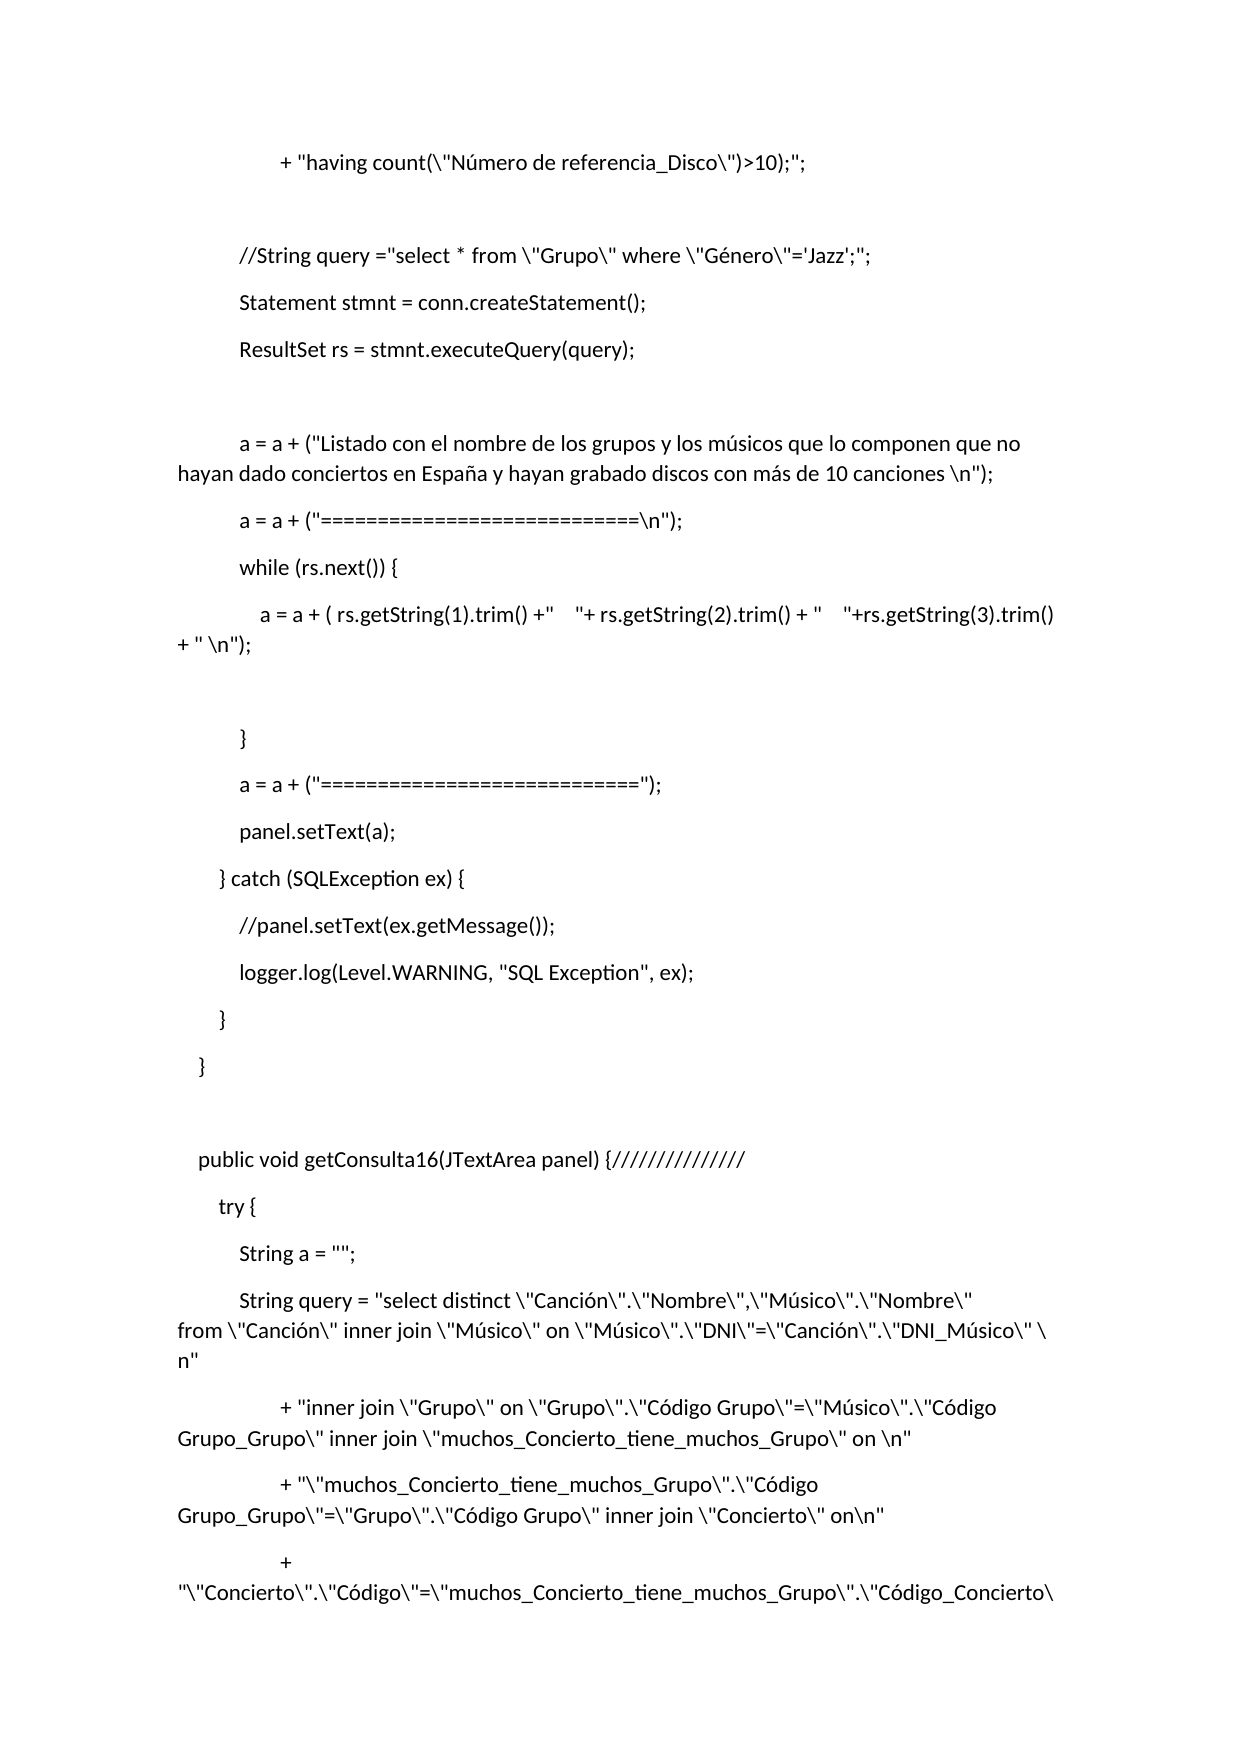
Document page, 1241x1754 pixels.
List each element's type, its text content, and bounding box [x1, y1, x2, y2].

text + "\"muchos_Concierto_tiene_muchos_Grupo\".\"Código Grupo_Grupo\"=\"Grupo\".\"Código Grupo\" inner join \"Concierto\" on\n" [177, 1471, 1063, 1529]
text try { [177, 1192, 1063, 1220]
text + "inner join \"Grupo\" on \"Grupo\".\"Código Grupo\"=\"Músico\".\"Código Grupo_Grupo\" inner join \"muchos_Concierto_tiene_muchos_Grupo\" on \n" [177, 1393, 1063, 1452]
text a = a + ( rs.getString(1).trim() +" "+ rs.getString(2).trim() + " "+rs.getString(3).trim() + " \n"); [177, 600, 1063, 658]
text a = a + ("============================"); [177, 771, 1063, 798]
text + "having count(\"Número de referencia_Disco\")>10);"; [177, 148, 1063, 176]
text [177, 1548, 1063, 1606]
text String a = ""; [177, 1239, 1063, 1267]
text logger.log(Level.WARNING, "SQL Exception", ex); [177, 958, 1063, 986]
text } [177, 1052, 1063, 1080]
text } [177, 724, 1063, 752]
text public void getConsulta16(JTextArea panel) {/////////////// [177, 1146, 1063, 1173]
text //String query ="select * from \"Grupo\" where \"Género\"='Jazz';"; [177, 241, 1063, 269]
text } catch (SQLException ex) { [177, 864, 1063, 892]
text a = a + ("============================\n"); [177, 506, 1063, 534]
text Statement stmnt = conn.createStatement(); [177, 288, 1063, 316]
text ResultSet rs = stmnt.executeQuery(query); [177, 335, 1063, 363]
text //panel.setText(ex.getMessage()); [177, 911, 1063, 939]
text String query = "select distinct \"Canción\".\"Nombre\",\"Músico\".\"Nombre\" from \"Canción\" inner join \"Músico\" on \"Músico\".\"DNI\"=\"Canción\".\"DNI_Músico\" \n" [177, 1286, 1063, 1374]
text panel.setText(a); [177, 817, 1063, 845]
text while (rs.next()) { [177, 553, 1063, 581]
text a = a + ("Listado con el nombre de los grupos y los músicos que lo componen que no hayan dado conciertos en España y hayan grabado discos con más de 10 canciones \n"); [177, 429, 1063, 487]
text } [177, 1005, 1063, 1033]
